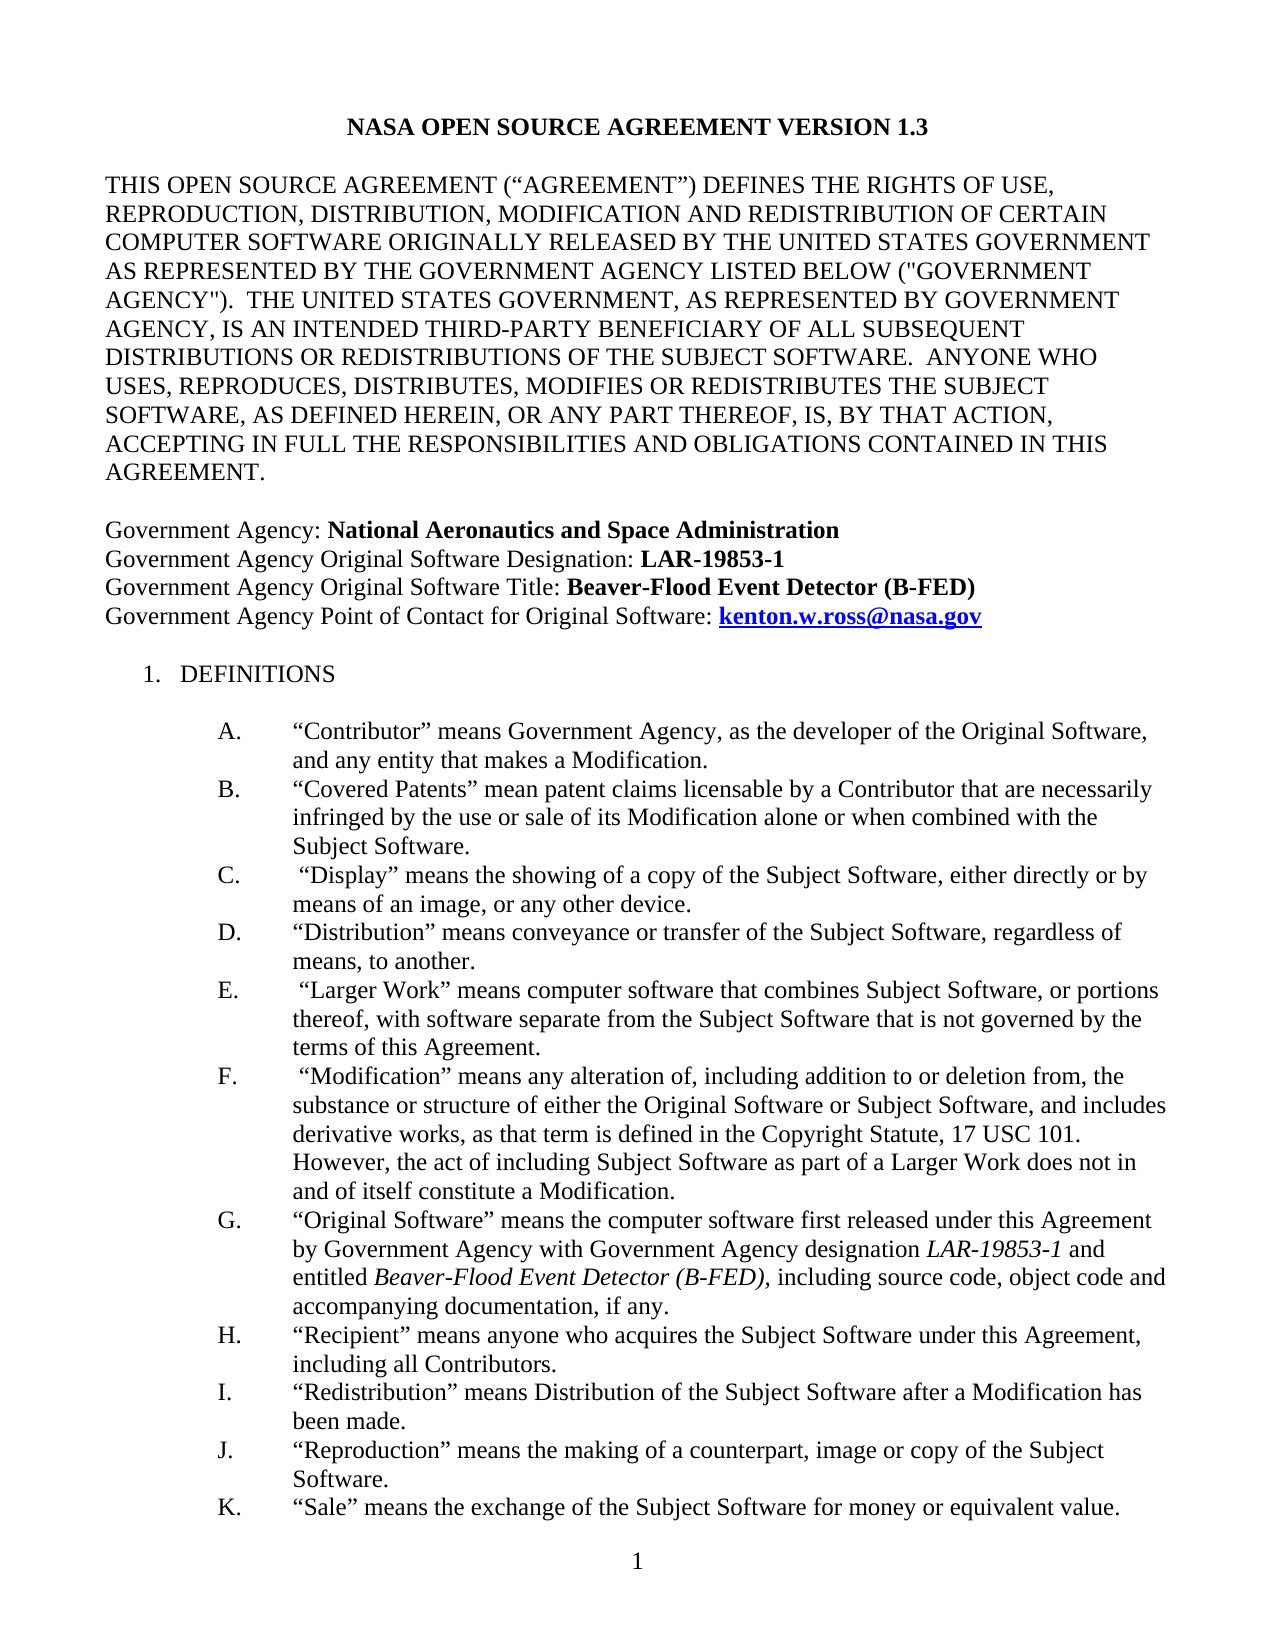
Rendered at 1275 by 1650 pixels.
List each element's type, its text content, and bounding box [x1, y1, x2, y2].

list “Redistribution” means Distribution of the Subject Software after a Modification has been made. [217, 1377, 1170, 1435]
text Government Agency: National Aeronautics and Space Administration [105, 515, 1170, 544]
list “Reproduction” means the making of a counterpart, image or copy of the Subject Software. [217, 1435, 1170, 1492]
list “Covered Patents” mean patent claims licensable by a Contributor that are necessarily infringed by the use or sale of its Modification alone or when combined with the Subject Software. [217, 774, 1170, 860]
text Government Agency Original Software Title: Beaver-Flood Event Detector (B-FED) [105, 572, 1170, 601]
list “Recipient” means anyone who acquires the Subject Software under this Agreement, including all Contributors. [217, 1320, 1170, 1377]
list “Display” means the showing of a copy of the Subject Software, either directly or by means of an image, or any other device. [217, 860, 1170, 917]
text Government Agency Point of Contact for Original Software: kenton.w.ross@nasa.gov [105, 601, 1170, 630]
list “Sale” means the exchange of the Subject Software for money or equivalent value. [217, 1492, 1170, 1521]
text THIS OPEN SOURCE AGREEMENT (“AGREEMENT”) DEFINES THE RIGHTS OF USE, REPRODUCTION, DISTRIBUTION, MODIFICATION AND REDISTRIBUTION OF CERTAIN COMPUTER SOFTWARE ORIGINALLY RELEASED BY THE UNITED STATES GOVERNMENT AS REPRESENTED BY THE GOVERNMENT AGENCY LISTED BELOW ("GOVERNMENT AGENCY"). THE UNITED STATES GOVERNMENT, AS REPRESENTED BY GOVERNMENT AGENCY, IS AN INTENDED THIRD-PARTY BENEFICIARY OF ALL SUBSEQUENT DISTRIBUTIONS OR REDISTRIBUTIONS OF THE SUBJECT SOFTWARE. ANYONE WHO USES, REPRODUCES, DISTRIBUTES, MODIFIES OR REDISTRIBUTES THE SUBJECT SOFTWARE, AS DEFINED HEREIN, OR ANY PART THEREOF, IS, BY THAT ACTION, ACCEPTING IN FULL THE RESPONSIBILITIES AND OBLIGATIONS CONTAINED IN THIS AGREEMENT. [105, 170, 1170, 486]
text Government Agency Original Software Designation: LAR-19853-1 [105, 544, 1170, 572]
list “Larger Work” means computer software that combines Subject Software, or portions thereof, with software separate from the Subject Software that is not governed by the terms of this Agreement. [217, 975, 1170, 1061]
list “Distribution” means conveyance or transfer of the Subject Software, regardless of means, to another. [217, 917, 1170, 975]
title NASA OPEN SOURCE AGREEMENT VERSION 1.3 [105, 112, 1170, 141]
list “Contributor” means Government Agency, as the developer of the Original Software, and any entity that makes a Modification. [217, 716, 1170, 774]
list “Modification” means any alteration of, including addition to or deletion from, the substance or structure of either the Original Software or Subject Software, and includes derivative works, as that term is defined in the Copyright Statute, 17 USC 101. However, the act of including Subject Software as part of a Larger Work does not in and of itself constitute a Modification. [217, 1061, 1170, 1205]
list “Original Software” means the computer software first released under this Agreement by Government Agency with Government Agency designation LAR-19853-1 and entitled Beaver-Flood Event Detector (B-FED), including source code, object code and accompanying documentation, if any. [217, 1205, 1170, 1320]
subtitle DEFINITIONS [142, 659, 1170, 687]
